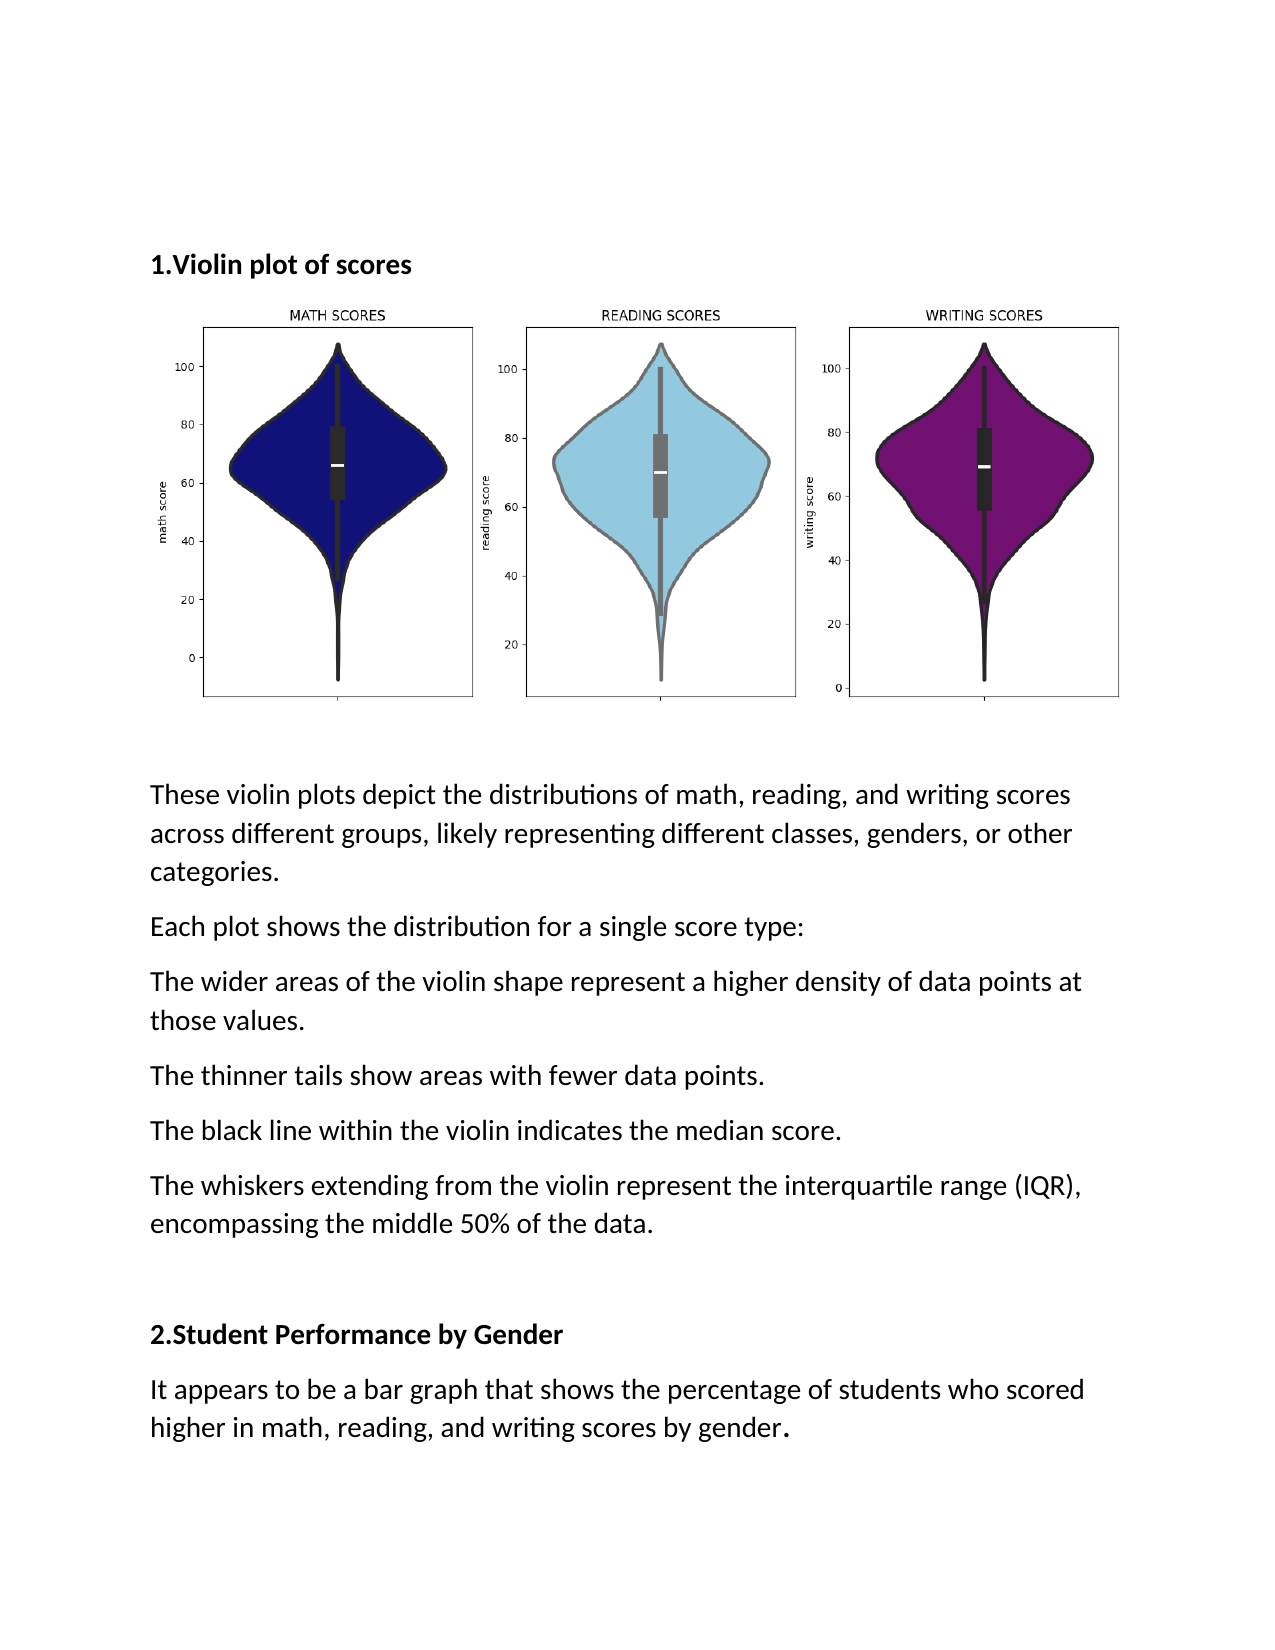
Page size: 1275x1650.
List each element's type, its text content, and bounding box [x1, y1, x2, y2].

text The wider areas of the violin shape represent a higher density of data points at those values. [150, 963, 1125, 1037]
text The black line within the violin indicates the median score. [150, 1112, 1125, 1148]
text These violin plots depict the distributions of math, reading, and writing scores across different groups, likely representing different classes, genders, or other categories. [150, 776, 1125, 889]
text The thinner tails show areas with fewer data points. [150, 1057, 1125, 1093]
text The whiskers extending from the violin represent the interquartile range (IQR), encompassing the middle 50% of the data. [150, 1167, 1125, 1241]
text It appears to be a bar graph that shows the percentage of students who scored higher in math, reading, and writing scores by gender. [150, 1371, 1125, 1445]
text Each plot shows the distribution for a single score type: [150, 908, 1125, 944]
text 1.Violin plot of scores [150, 246, 1125, 282]
picture [150, 301, 1125, 708]
text 2.Student Performance by Gender [150, 1316, 1125, 1351]
